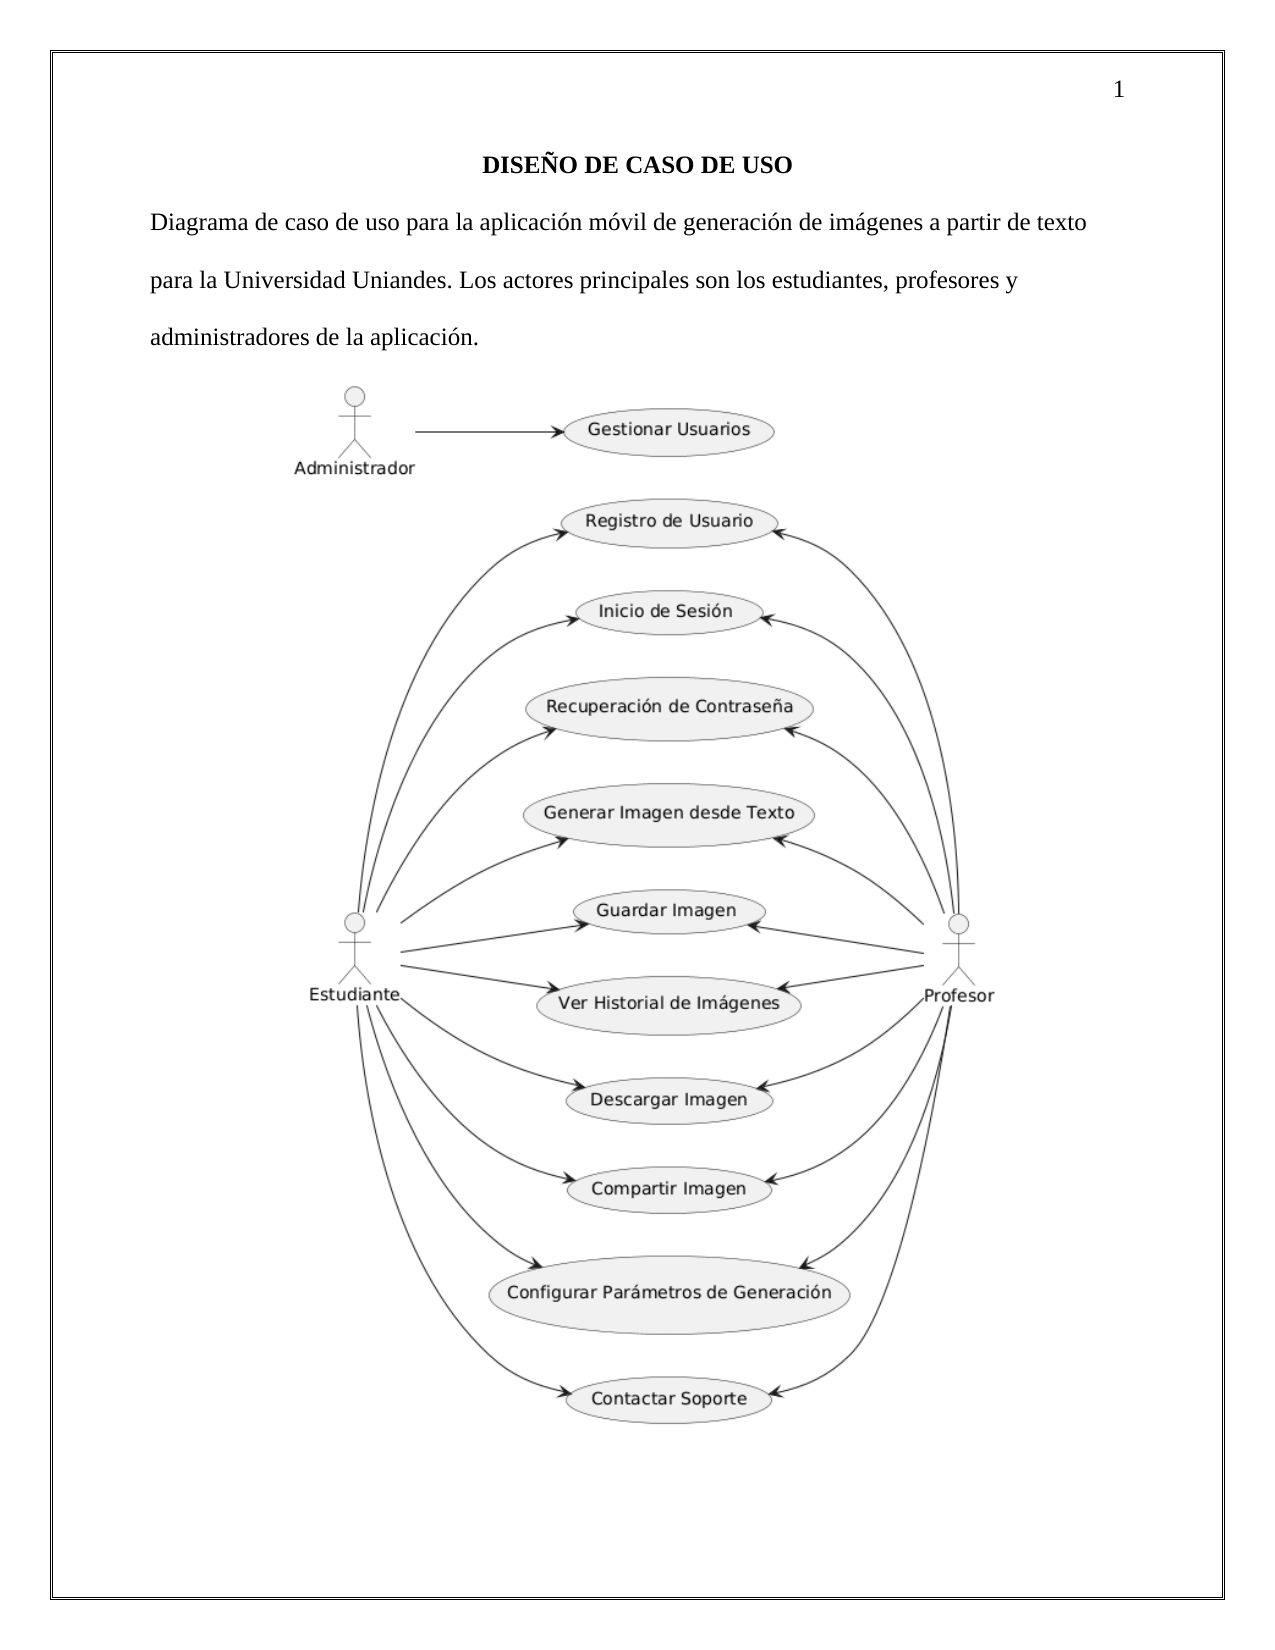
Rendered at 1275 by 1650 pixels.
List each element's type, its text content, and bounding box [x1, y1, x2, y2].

picture [287, 379, 1001, 1429]
text Diagrama de caso de uso para la aplicación móvil de generación de imágenes a partir de texto para la Universidad Uniandes. Los actores principales son los estudiantes, profesores y administradores de la aplicación. [150, 207, 1125, 351]
text DISEÑO DE CASO DE USO [150, 150, 1125, 179]
